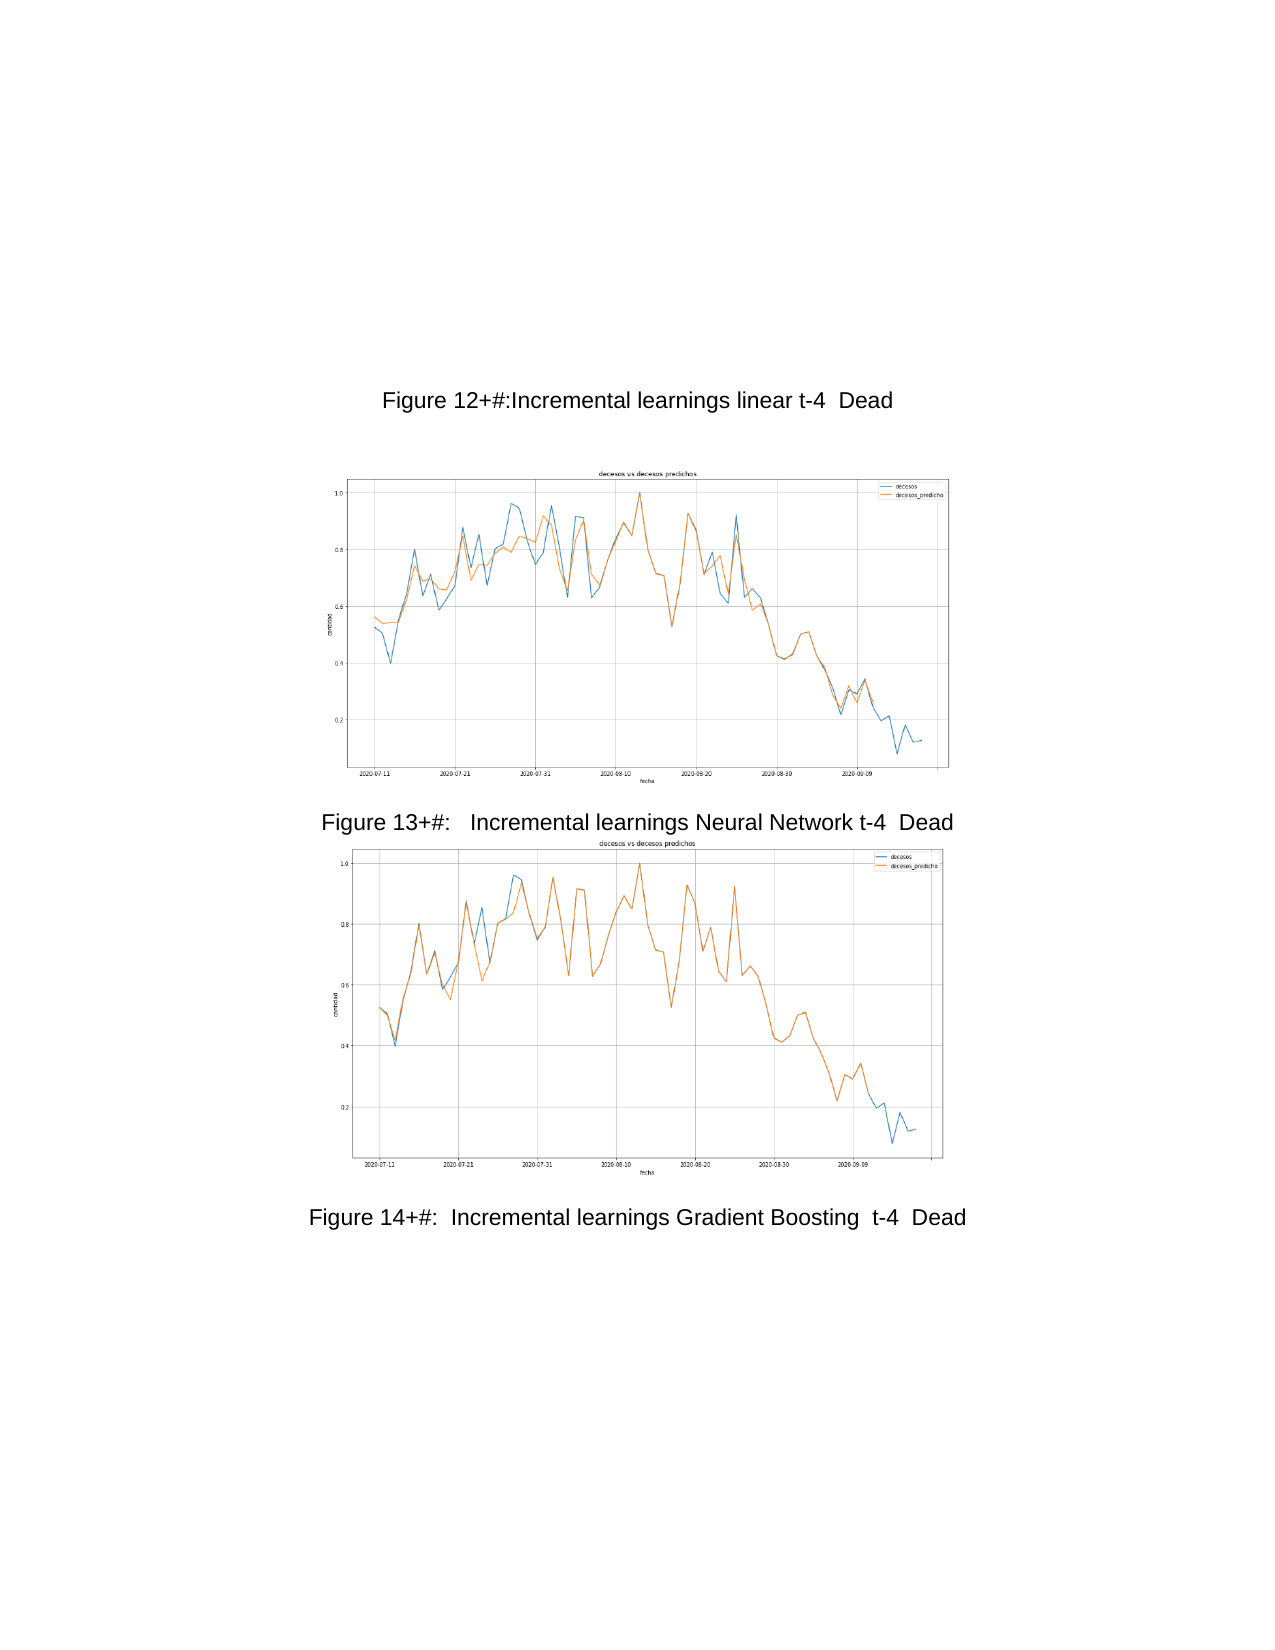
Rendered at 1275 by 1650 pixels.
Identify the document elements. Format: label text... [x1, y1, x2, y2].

text Figure 13+#: Incremental learnings Neural Network t-4 Dead [150, 809, 1125, 835]
picture [329, 836, 946, 1179]
text Figure 12+#:Incremental learnings linear t-4 Dead [150, 387, 1125, 413]
picture [323, 467, 952, 787]
text Figure 14+#: Incremental learnings Gradient Boosting t-4 Dead [150, 1204, 1125, 1231]
